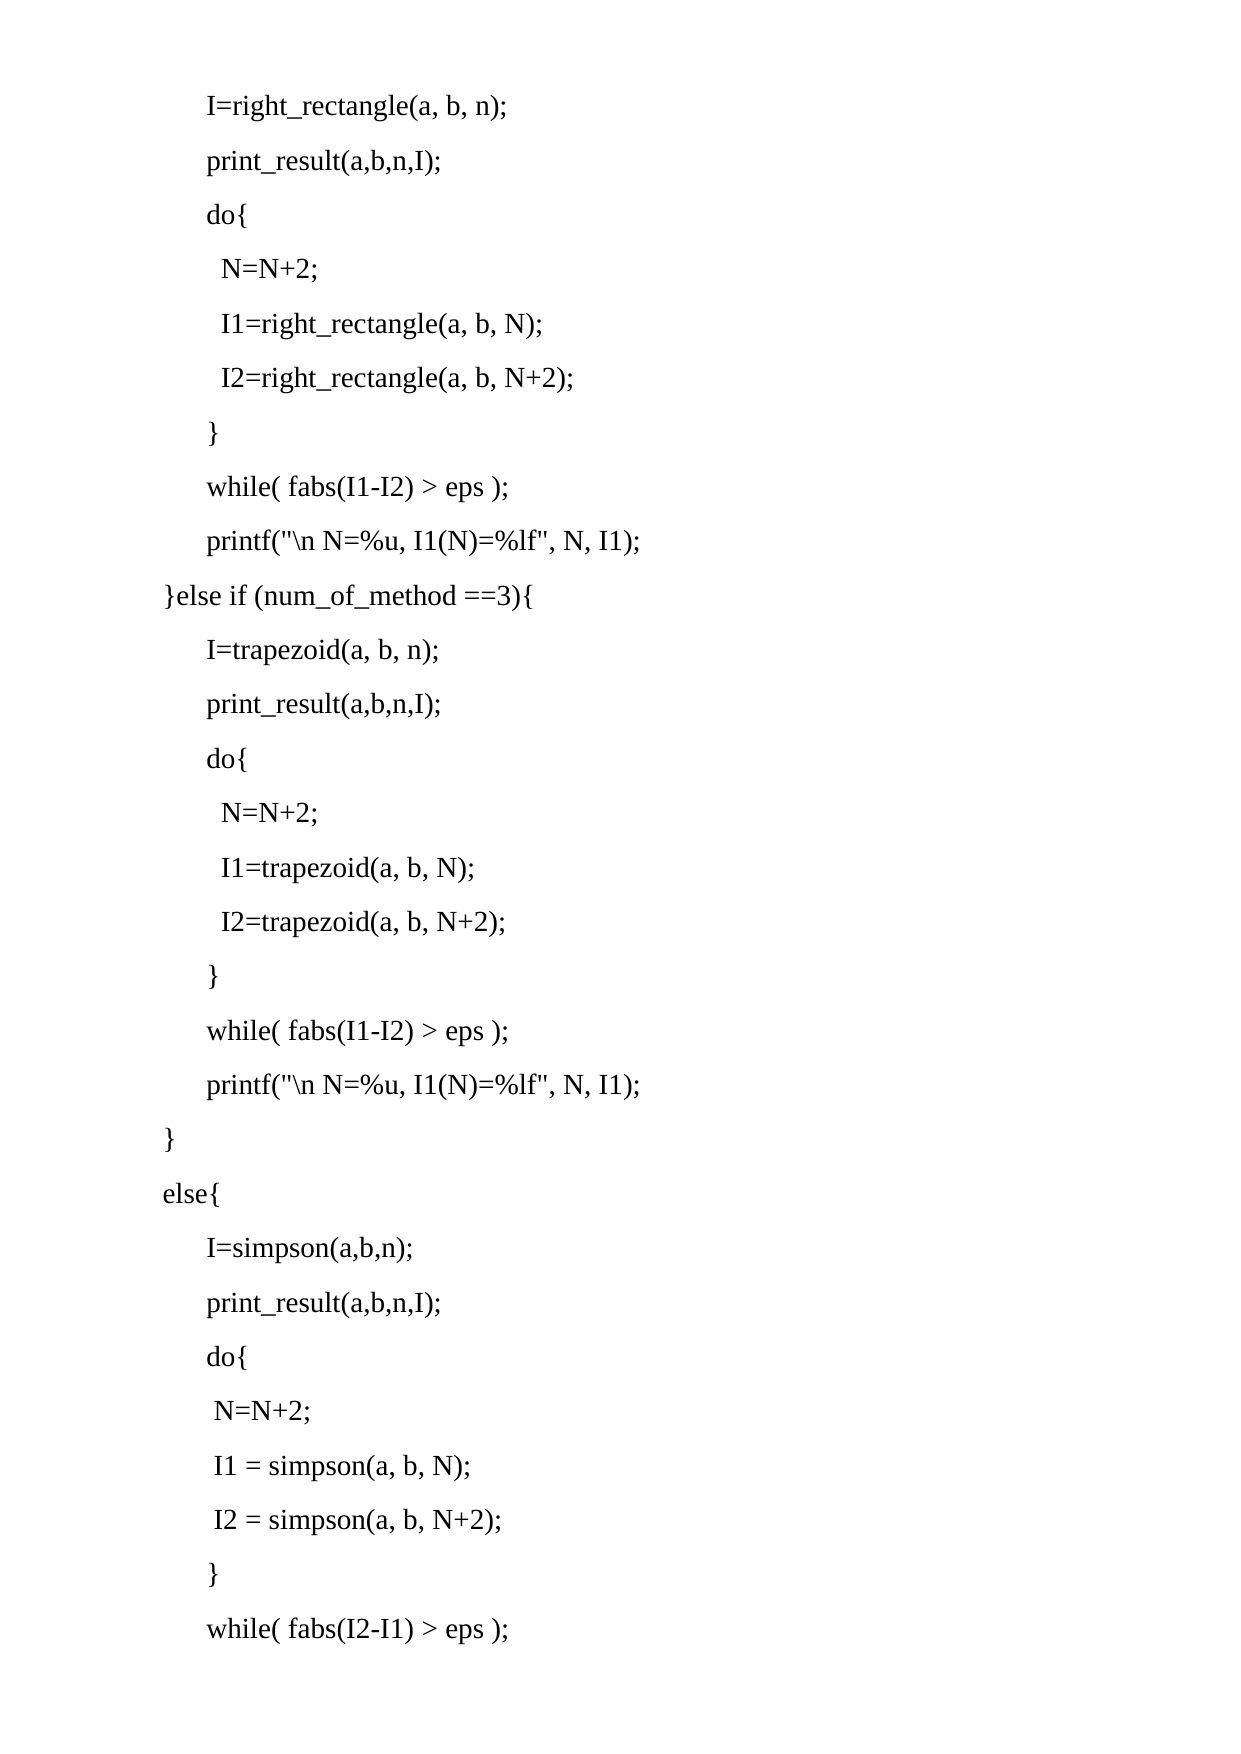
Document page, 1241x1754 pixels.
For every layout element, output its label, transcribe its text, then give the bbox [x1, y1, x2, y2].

text N=N+2; [148, 252, 1152, 285]
text else{ [148, 1176, 1152, 1209]
text print_result(a,b,n,I); [148, 1285, 1152, 1318]
text print_result(a,b,n,I); [148, 687, 1152, 720]
text } [148, 415, 1152, 448]
text } [148, 1122, 1152, 1155]
text I=simpson(a,b,n); [148, 1230, 1152, 1264]
text I1=right_rectangle(a, b, N); [148, 306, 1152, 339]
text printf("\n N=%u, I1(N)=%lf", N, I1); [148, 523, 1152, 557]
text while( fabs(I1-I2) > eps ); [148, 469, 1152, 503]
text print_result(a,b,n,I); [148, 143, 1152, 176]
text I2 = simpson(a, b, N+2); [148, 1502, 1152, 1536]
text I2=trapezoid(a, b, N+2); [148, 904, 1152, 938]
text printf("\n N=%u, I1(N)=%lf", N, I1); [148, 1067, 1152, 1101]
text while( fabs(I1-I2) > eps ); [148, 1013, 1152, 1046]
text do{ [148, 741, 1152, 774]
text } [148, 958, 1152, 992]
text while( fabs(I2-I1) > eps ); [148, 1611, 1152, 1644]
text I=right_rectangle(a, b, n); [148, 88, 1152, 122]
text I=trapezoid(a, b, n); [148, 632, 1152, 666]
text I1 = simpson(a, b, N); [148, 1448, 1152, 1481]
text N=N+2; [148, 1393, 1152, 1427]
text I2=right_rectangle(a, b, N+2); [148, 360, 1152, 394]
text N=N+2; [148, 795, 1152, 829]
text I1=trapezoid(a, b, N); [148, 850, 1152, 883]
text do{ [148, 1339, 1152, 1373]
text } [148, 1557, 1152, 1590]
text do{ [148, 197, 1152, 231]
text }else if (num_of_method ==3){ [148, 578, 1152, 611]
